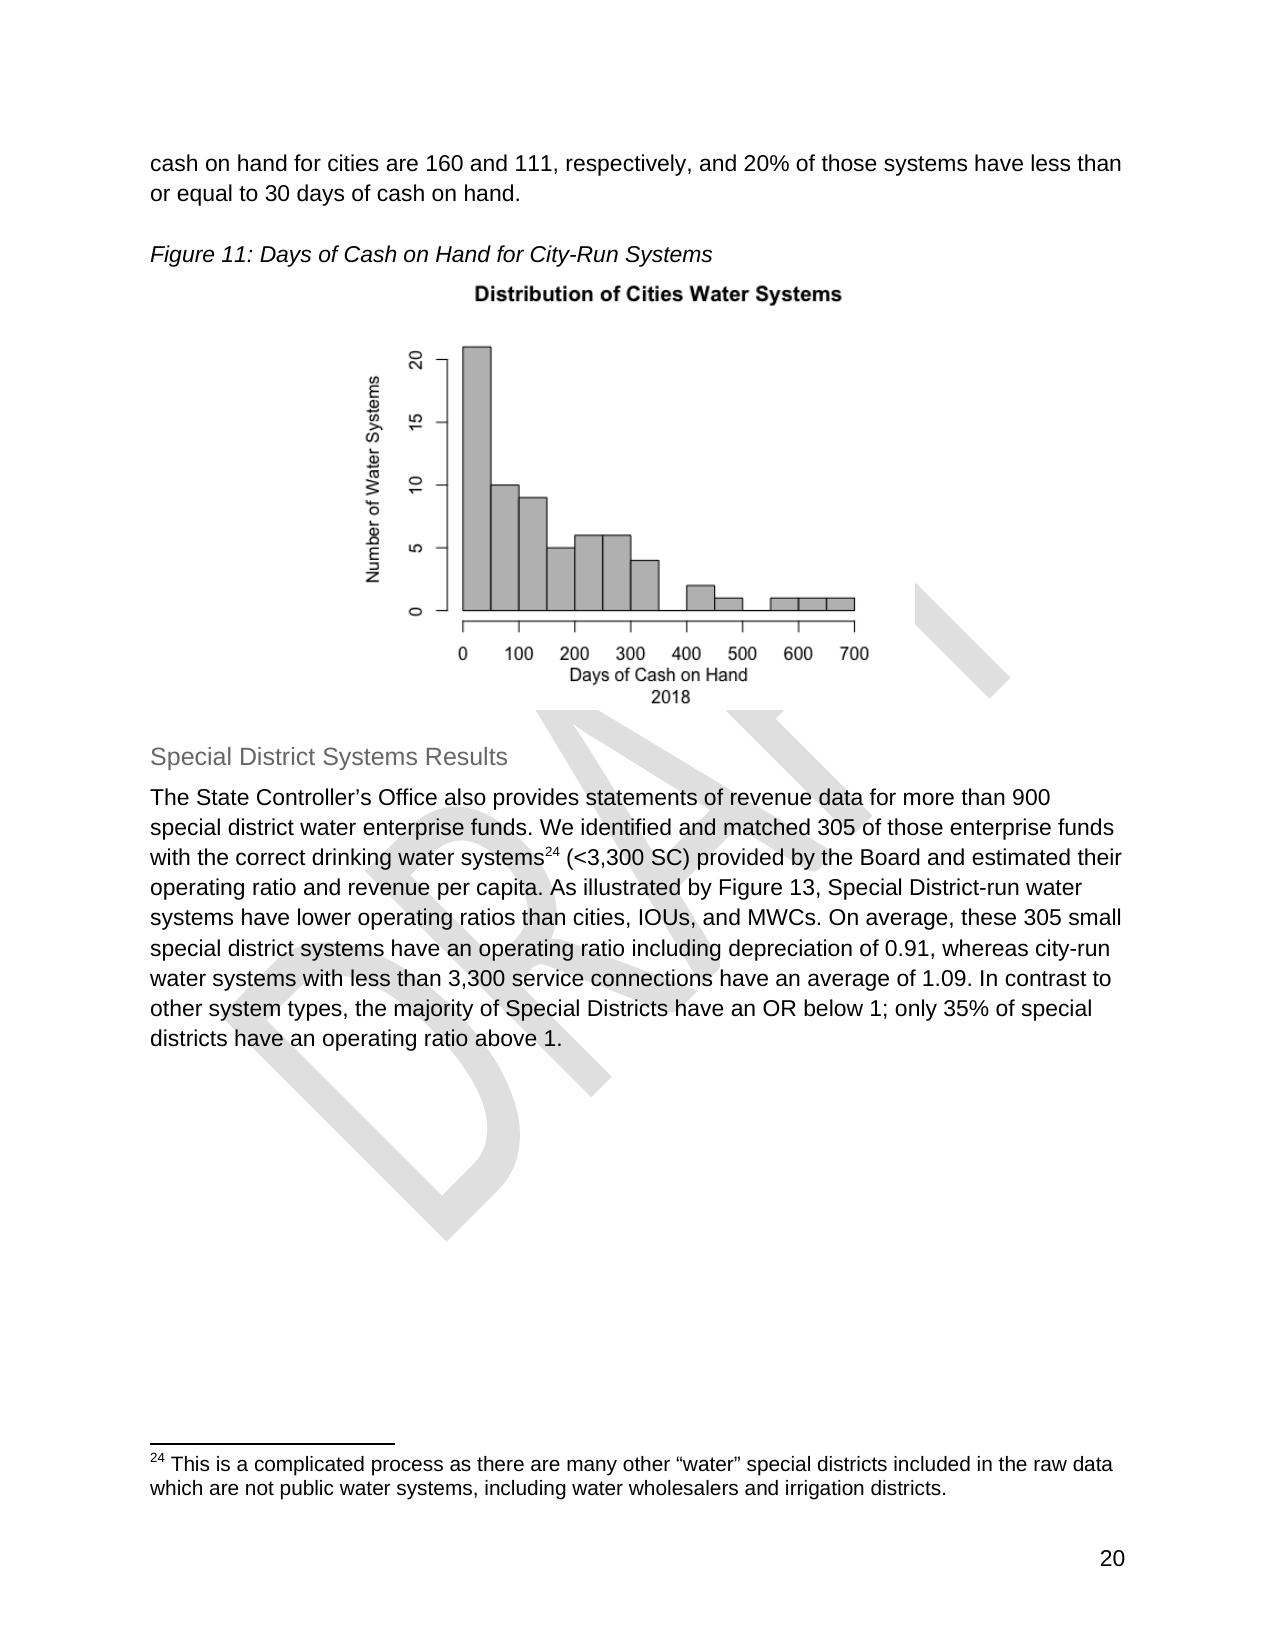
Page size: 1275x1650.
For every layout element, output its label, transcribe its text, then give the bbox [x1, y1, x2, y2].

text Figure 11: Days of Cash on Hand for City-Run Systems [150, 241, 1125, 267]
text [150, 150, 1125, 207]
text The State Controller’s Office also provides statements of revenue data for more than 900 special district water enterprise funds. We identified and matched 305 of those enterprise funds with the correct drinking water systems (<3,300 SC) provided by the Board and estimated their operating ratio and revenue per capita. As illustrated by Figure 13, Special District-run water systems have lower operating ratios than cities, IOUs, and MWCs. On average, these 305 small special district systems have an operating ratio including depreciation of 0.91, whereas city-run water systems with less than 3,300 service connections have an average of 1.09. In contrast to other system types, the majority of Special Districts have an OR below 1; only 35% of special districts have an operating ratio above 1. [150, 783, 1125, 1052]
subtitle Special District Systems Results [150, 742, 1125, 771]
picture [360, 270, 915, 710]
